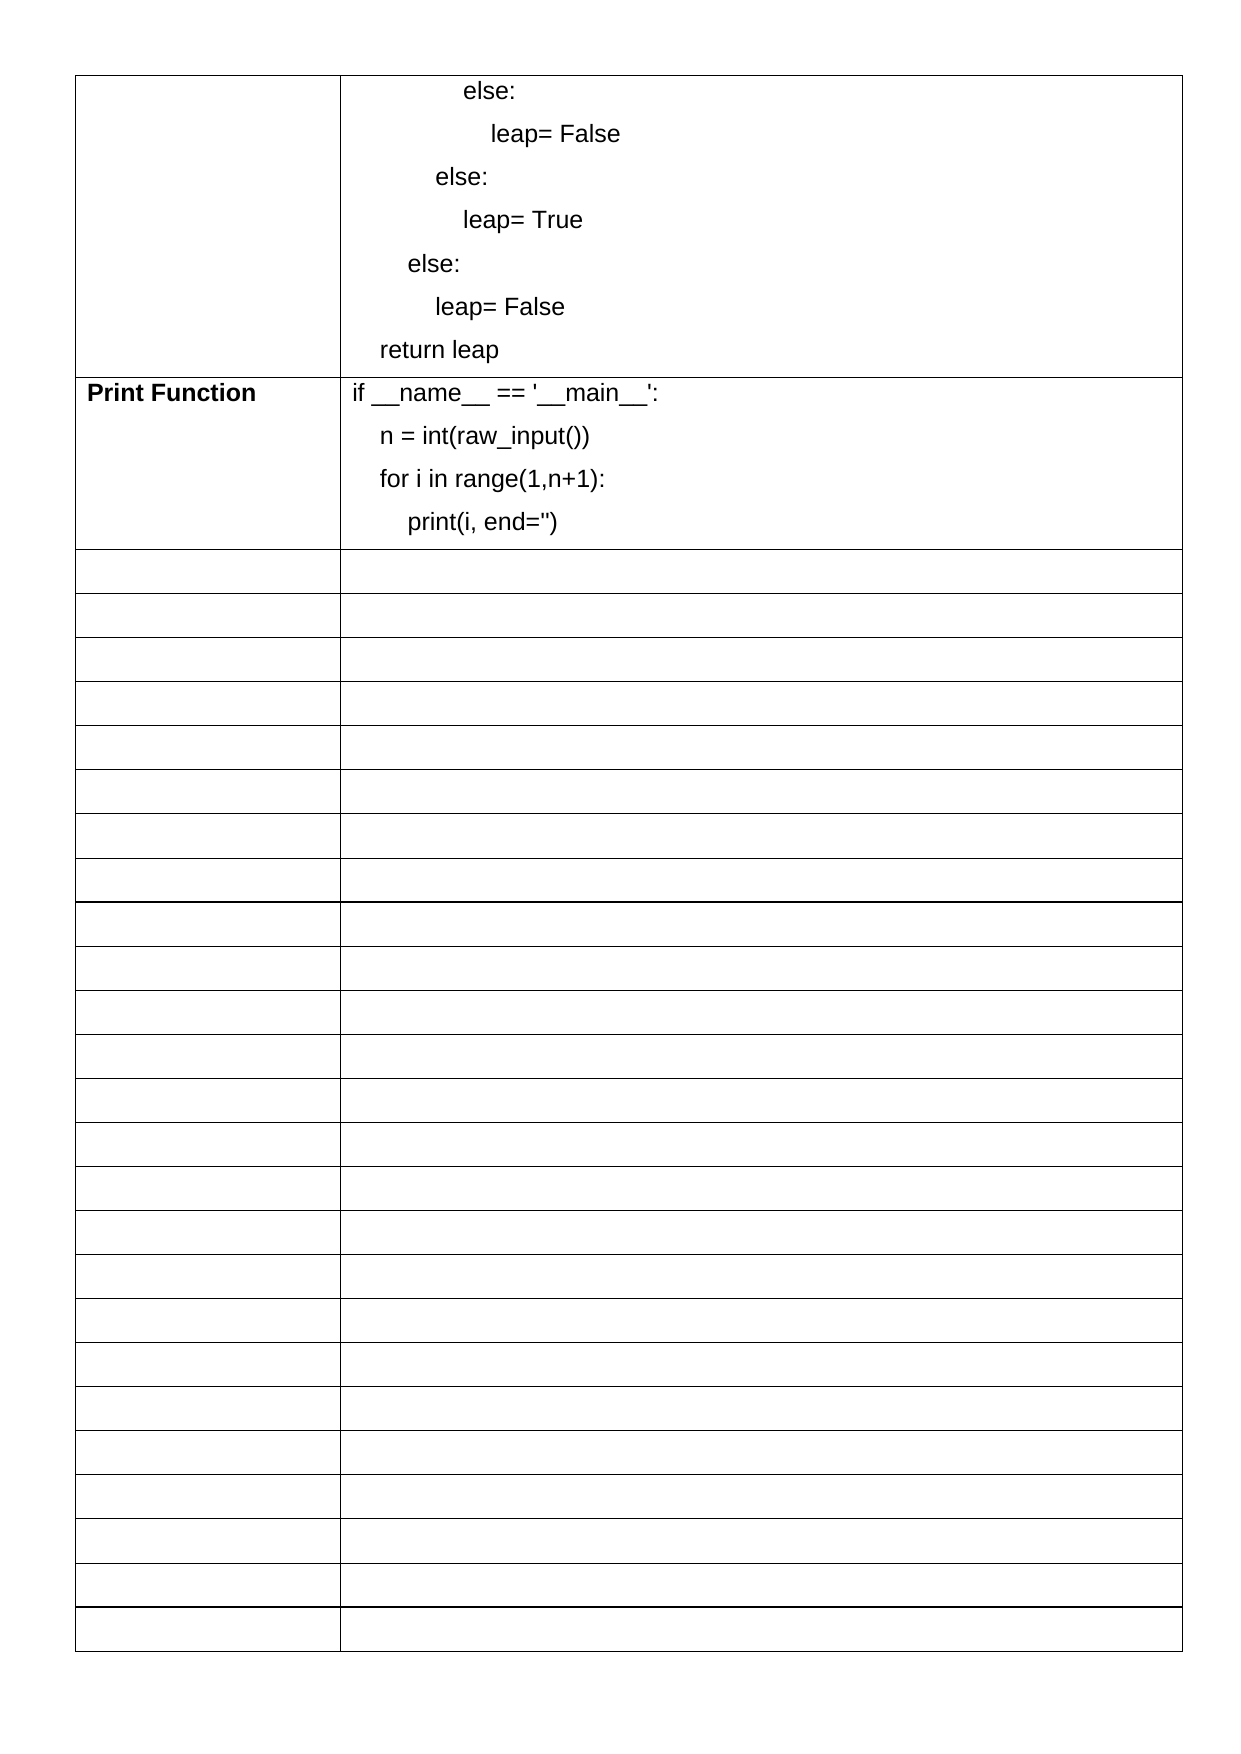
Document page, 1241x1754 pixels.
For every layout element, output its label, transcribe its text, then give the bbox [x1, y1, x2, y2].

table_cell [76, 76, 340, 377]
table_cell [341, 1079, 1182, 1122]
table_cell [76, 726, 340, 769]
table_cell [341, 1608, 1182, 1651]
table_cell [341, 770, 1182, 813]
table_cell [76, 550, 340, 593]
table_cell [341, 1431, 1182, 1474]
table_cell [76, 991, 340, 1034]
table_cell [76, 1387, 340, 1430]
table_cell [76, 1564, 340, 1606]
table_cell Print Function [76, 378, 340, 549]
table_cell [76, 1123, 340, 1166]
table_cell [76, 1211, 340, 1254]
table_cell [76, 1343, 340, 1386]
table_cell [76, 1519, 340, 1562]
table_cell [76, 1167, 340, 1210]
table_cell [76, 638, 340, 681]
table_cell if __name__ == '__main__': n = int(raw_input()) for i in range(1,n+1): print(i, end='') [341, 378, 1182, 549]
table_cell [341, 947, 1182, 989]
table_cell [76, 1608, 340, 1651]
table_cell [76, 594, 340, 637]
table_cell [341, 991, 1182, 1034]
table_cell [76, 682, 340, 725]
table_cell [341, 814, 1182, 857]
table_cell [341, 1299, 1182, 1342]
table_cell [341, 726, 1182, 769]
table_cell [341, 1167, 1182, 1210]
table_cell [341, 594, 1182, 637]
table_cell [76, 770, 340, 813]
table_cell [341, 638, 1182, 681]
table_cell [341, 1123, 1182, 1166]
table_cell [76, 1035, 340, 1078]
table_cell [76, 814, 340, 857]
table_cell [76, 903, 340, 946]
table_cell [341, 903, 1182, 946]
table_cell [341, 682, 1182, 725]
table_cell [341, 1564, 1182, 1606]
table_cell [76, 1255, 340, 1298]
table_cell [341, 1475, 1182, 1518]
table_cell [341, 76, 1182, 377]
table_cell [341, 1211, 1182, 1254]
table_cell [341, 1387, 1182, 1430]
table_cell [341, 1343, 1182, 1386]
table_cell [341, 550, 1182, 593]
table_cell [341, 1255, 1182, 1298]
table_cell [341, 859, 1182, 901]
table_cell [76, 859, 340, 901]
table_cell [76, 1299, 340, 1342]
table_cell [341, 1035, 1182, 1078]
table_cell [76, 1431, 340, 1474]
table_cell [76, 1079, 340, 1122]
table_cell [76, 947, 340, 989]
table_cell [76, 1475, 340, 1518]
table_cell [341, 1519, 1182, 1562]
